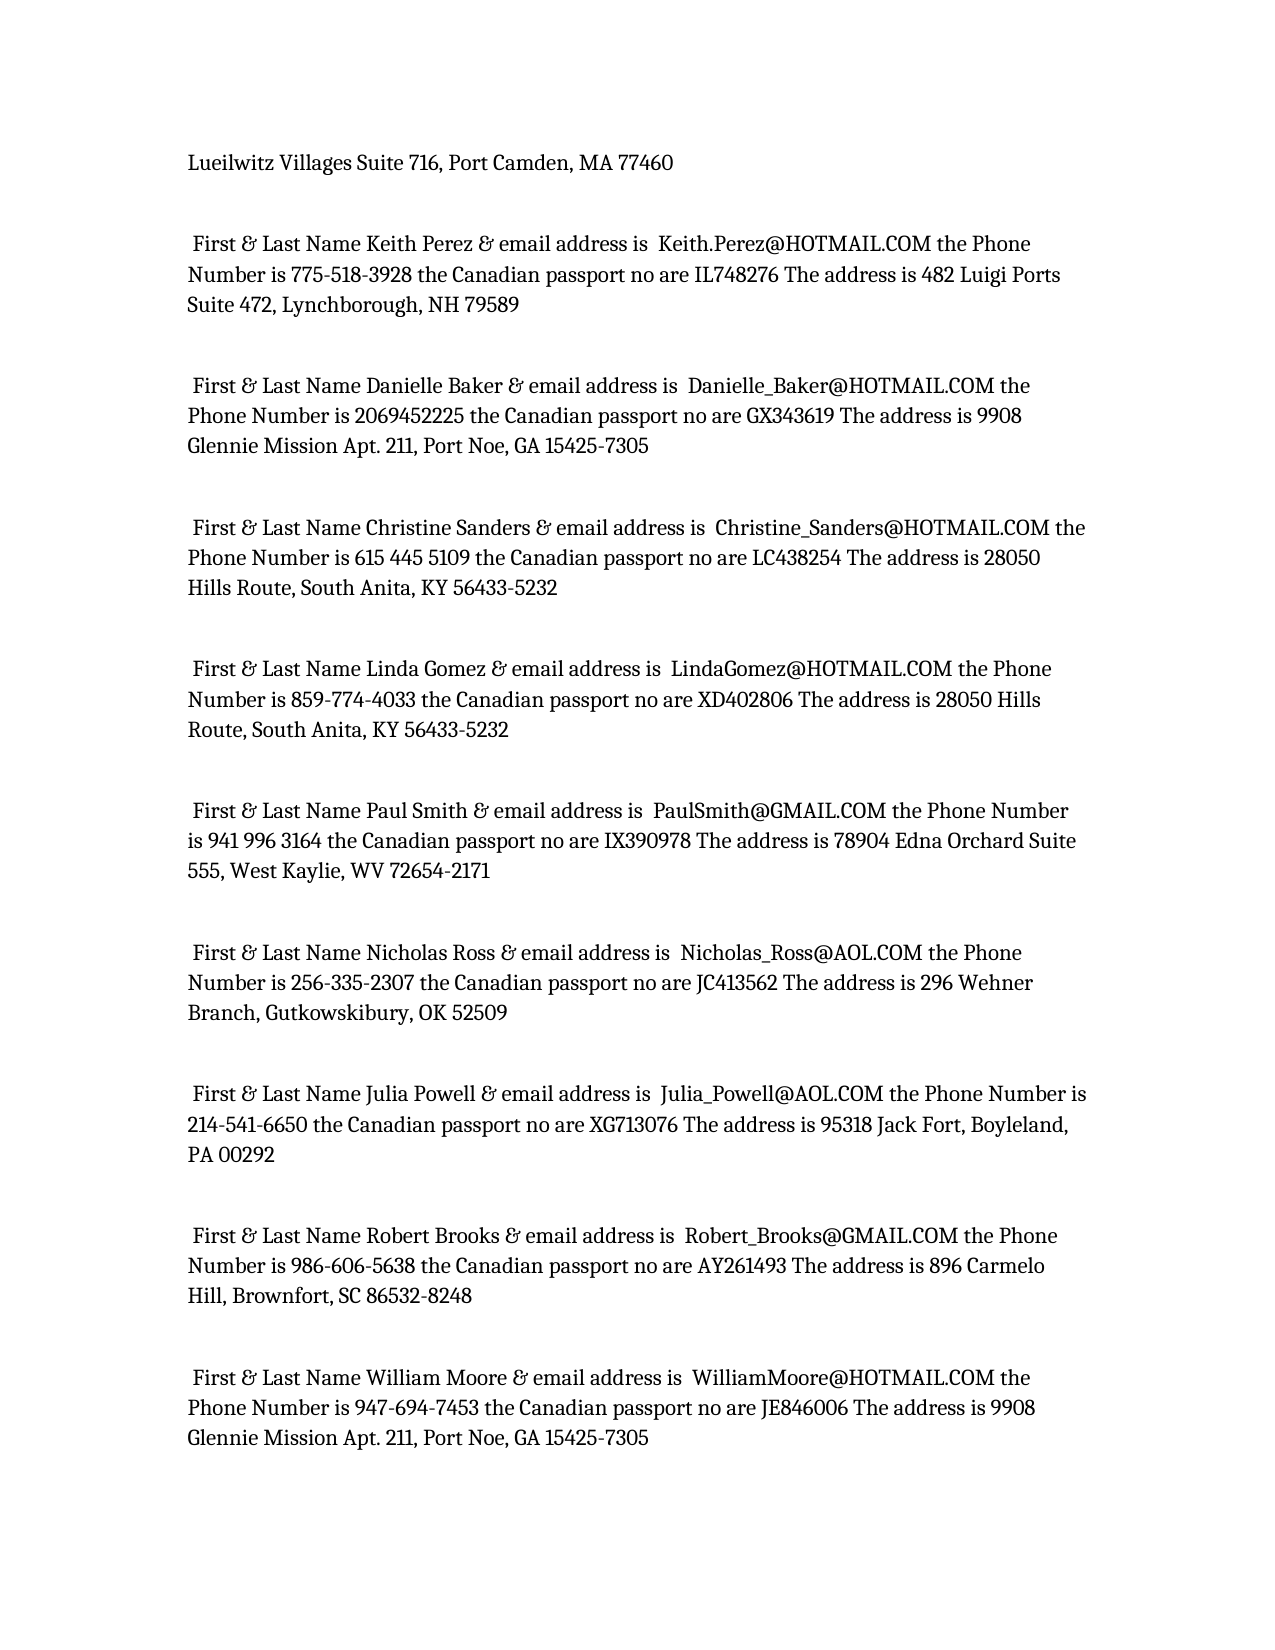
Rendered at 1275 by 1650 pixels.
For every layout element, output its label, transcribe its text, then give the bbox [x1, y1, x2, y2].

text First & Last Name William Moore & email address is WilliamMoore@HOTMAIL.COM the Phone Number is 947-694-7453 the Canadian passport no are JE846006 The address is 9908 Glennie Mission Apt. 211, Port Noe, GA 15425-7305 [187, 1364, 1087, 1482]
text First & Last Name Christine Sanders & email address is Christine_Sanders@HOTMAIL.COM the Phone Number is 615 445 5109 the Canadian passport no are LC438254 The address is 28050 Hills Route, South Anita, KY 56433-5232 [187, 514, 1087, 632]
text First & Last Name Nicholas Ross & email address is Nicholas_Ross@AOL.COM the Phone Number is 256-335-2307 the Canadian passport no are JC413562 The address is 296 Wehner Branch, Gutkowskibury, OK 52509 [187, 939, 1087, 1057]
text First & Last Name Paul Smith & email address is PaulSmith@GMAIL.COM the Phone Number is 941 996 3164 the Canadian passport no are IX390978 The address is 78904 Edna Orchard Suite 555, West Kaylie, WV 72654-2171 [187, 798, 1087, 915]
text First & Last Name Robert Brooks & email address is Robert_Brooks@GMAIL.COM the Phone Number is 986-606-5638 the Canadian passport no are AY261493 The address is 896 Carmelo Hill, Brownfort, SC 86532-8248 [187, 1223, 1087, 1340]
text First & Last Name Danielle Baker & email address is Danielle_Baker@HOTMAIL.COM the Phone Number is 2069452225 the Canadian passport no are GX343619 The address is 9908 Glennie Mission Apt. 211, Port Noe, GA 15425-7305 [187, 373, 1087, 490]
text First & Last Name Linda Gomez & email address is LindaGomez@HOTMAIL.COM the Phone Number is 859-774-4033 the Canadian passport no are XD402806 The address is 28050 Hills Route, South Anita, KY 56433-5232 [187, 656, 1087, 773]
text First & Last Name Julia Powell & email address is Julia_Powell@AOL.COM the Phone Number is 214-541-6650 the Canadian passport no are XG713076 The address is 95318 Jack Fort, Boyleland, PA 00292 [187, 1081, 1087, 1198]
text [187, 150, 1087, 207]
text First & Last Name Keith Perez & email address is Keith.Perez@HOTMAIL.COM the Phone Number is 775-518-3928 the Canadian passport no are IL748276 The address is 482 Luigi Ports Suite 472, Lynchborough, NH 79589 [187, 231, 1087, 348]
